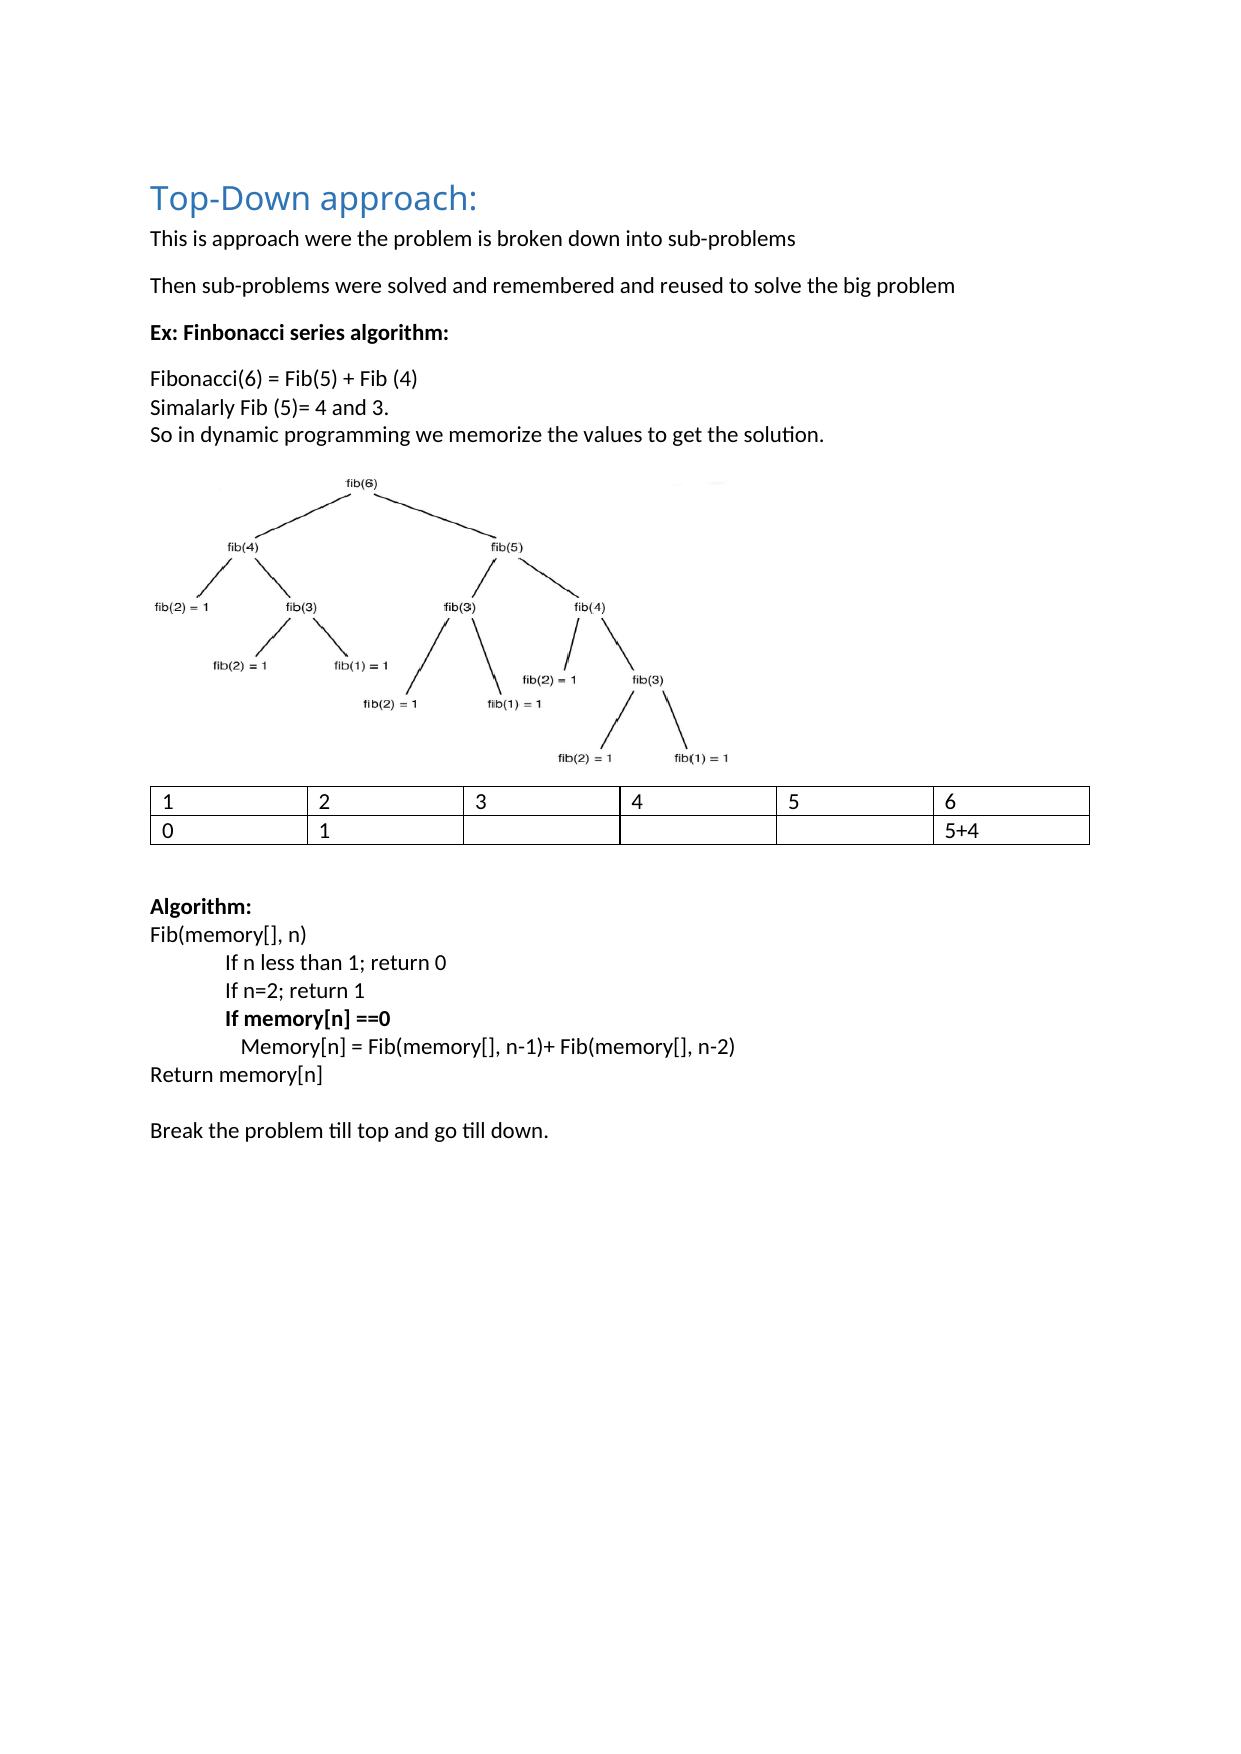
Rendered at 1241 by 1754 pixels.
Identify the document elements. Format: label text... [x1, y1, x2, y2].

table_header 2 [308, 787, 463, 815]
text Fib(memory[], n) [150, 920, 1090, 948]
text Then sub-problems were solved and remembered and reused to solve the big problem [150, 271, 1090, 299]
picture [150, 467, 741, 768]
text If n=2; return 1 [150, 976, 1090, 1004]
table_cell [621, 816, 776, 844]
table_header 4 [621, 787, 776, 815]
table_cell [464, 816, 619, 844]
table_cell 0 [151, 816, 307, 844]
text Fibonacci(6) = Fib(5) + Fib (4) [150, 364, 1090, 393]
text Memory[n] = Fib(memory[], n-1)+ Fib(memory[], n-2) [150, 1032, 1090, 1060]
text If n less than 1; return 0 [150, 948, 1090, 976]
text This is approach were the problem is broken down into sub-problems [150, 224, 1090, 252]
table_cell 1 [308, 816, 463, 844]
table_header 3 [464, 787, 619, 815]
text So in dynamic programming we memorize the values to get the solution. [150, 421, 1090, 449]
text If memory[n] ==0 [150, 1004, 1090, 1032]
text Algorithm: [150, 892, 1090, 920]
text Break the problem till top and go till down. [150, 1116, 1090, 1144]
text Simalarly Fib (5)= 4 and 3. [150, 393, 1090, 421]
table_header 6 [934, 787, 1089, 815]
table_header 1 [151, 787, 307, 815]
text Return memory[n] [150, 1060, 1090, 1088]
subtitle Top-Down approach: [150, 175, 1090, 220]
table_header 5 [777, 787, 933, 815]
table_cell [777, 816, 933, 844]
table_cell 5+4 [934, 816, 1089, 844]
text Ex: Finbonacci series algorithm: [150, 318, 1090, 346]
